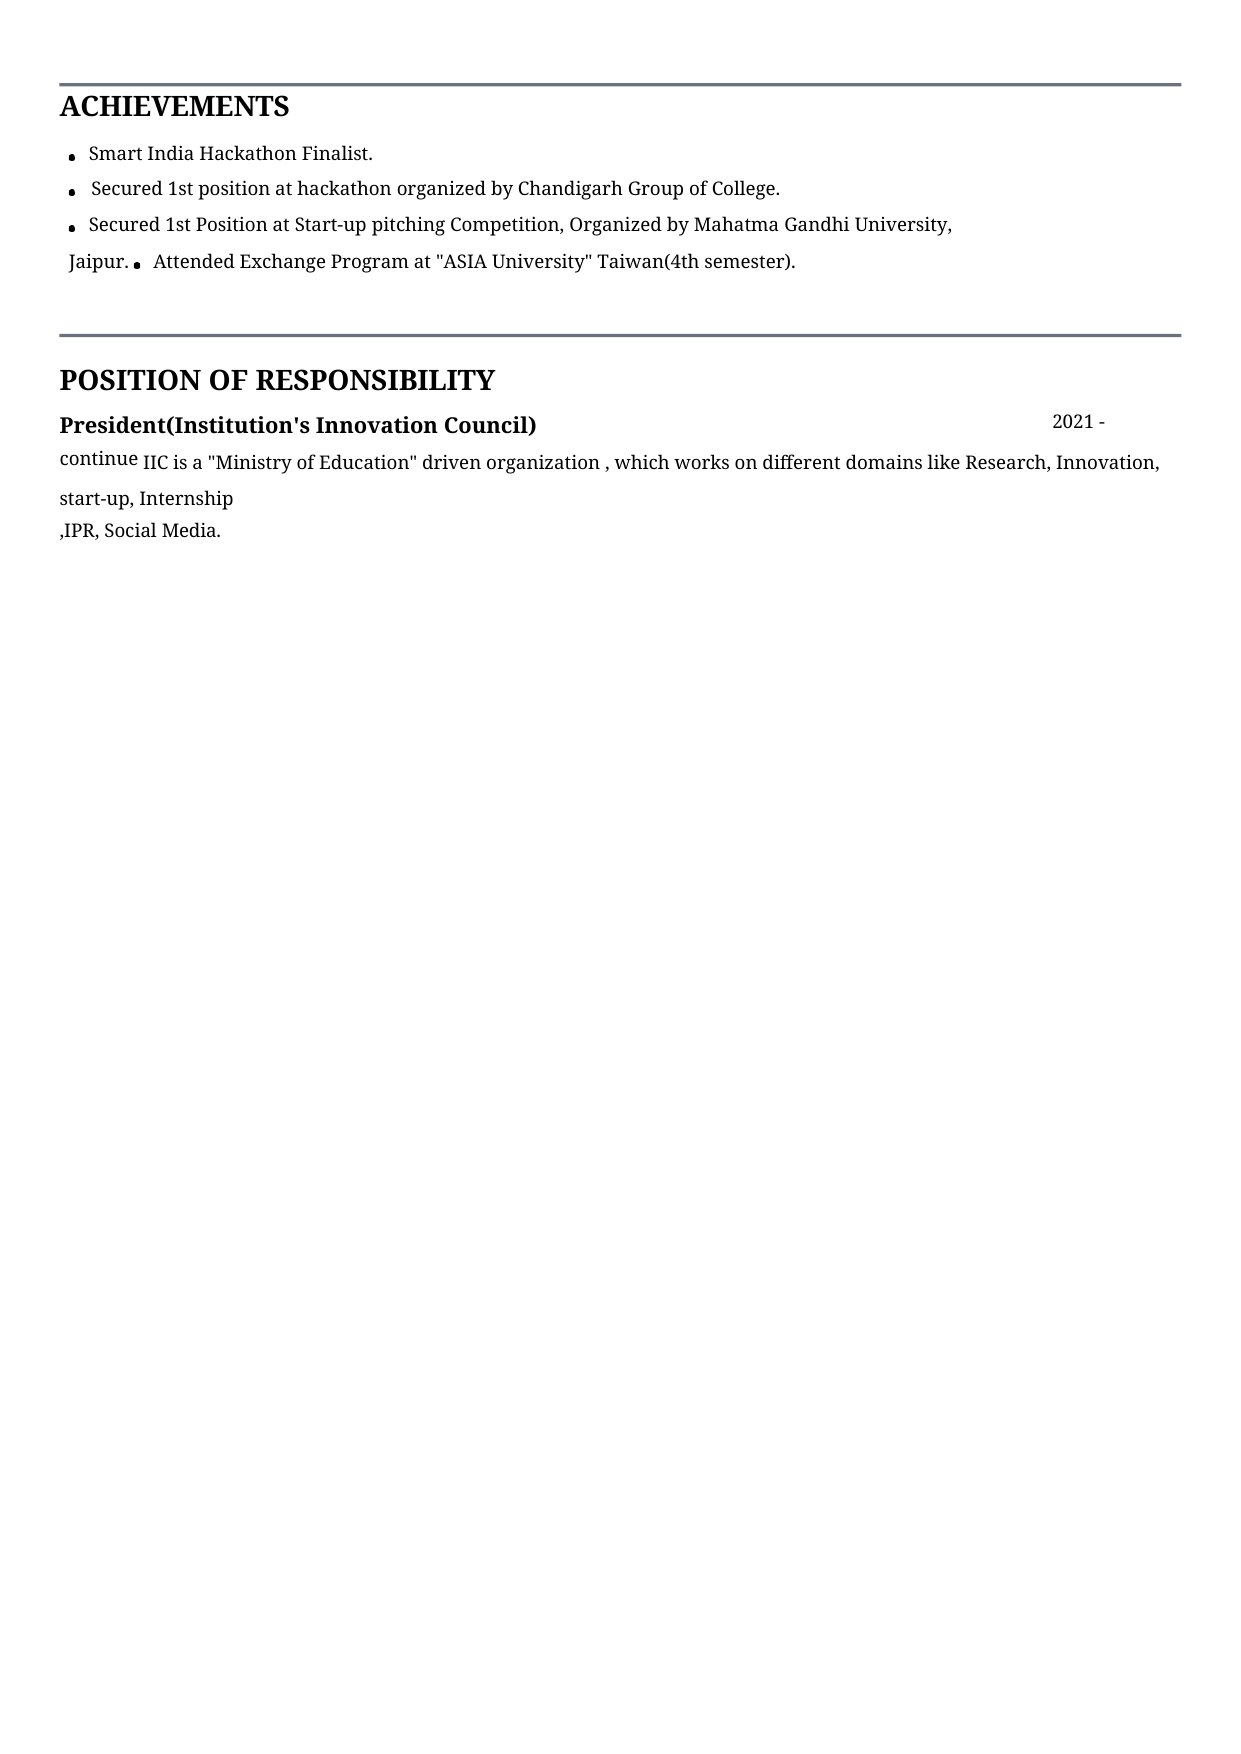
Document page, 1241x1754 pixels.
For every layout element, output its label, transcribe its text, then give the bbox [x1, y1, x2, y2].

text ,IPR, Social Media. [59, 517, 1196, 542]
text Smart India Hackathon Finalist. [69, 140, 1196, 166]
picture [68, 225, 75, 232]
text Secured 1st Position at Start-up pitching Competition, Organized by Mahatma Gandhi University, Jaipur. Attended Exchange Program at "ASIA University" Taiwan(4th semester). [69, 211, 961, 274]
subtitle POSITION OF RESPONSIBILITY [59, 297, 1196, 399]
picture [68, 154, 75, 161]
picture [133, 262, 141, 269]
text President(Institution's Innovation Council) 2021 - continue IIC is a "Ministry of Education" driven organization , which works on different domains like Research, Innovation, start-up, Internship [59, 404, 1182, 510]
subtitle ACHIEVEMENTS [59, 46, 1196, 125]
picture [68, 189, 75, 196]
text Secured 1st position at hackathon organized by Chandigarh Group of College. [69, 176, 1196, 201]
